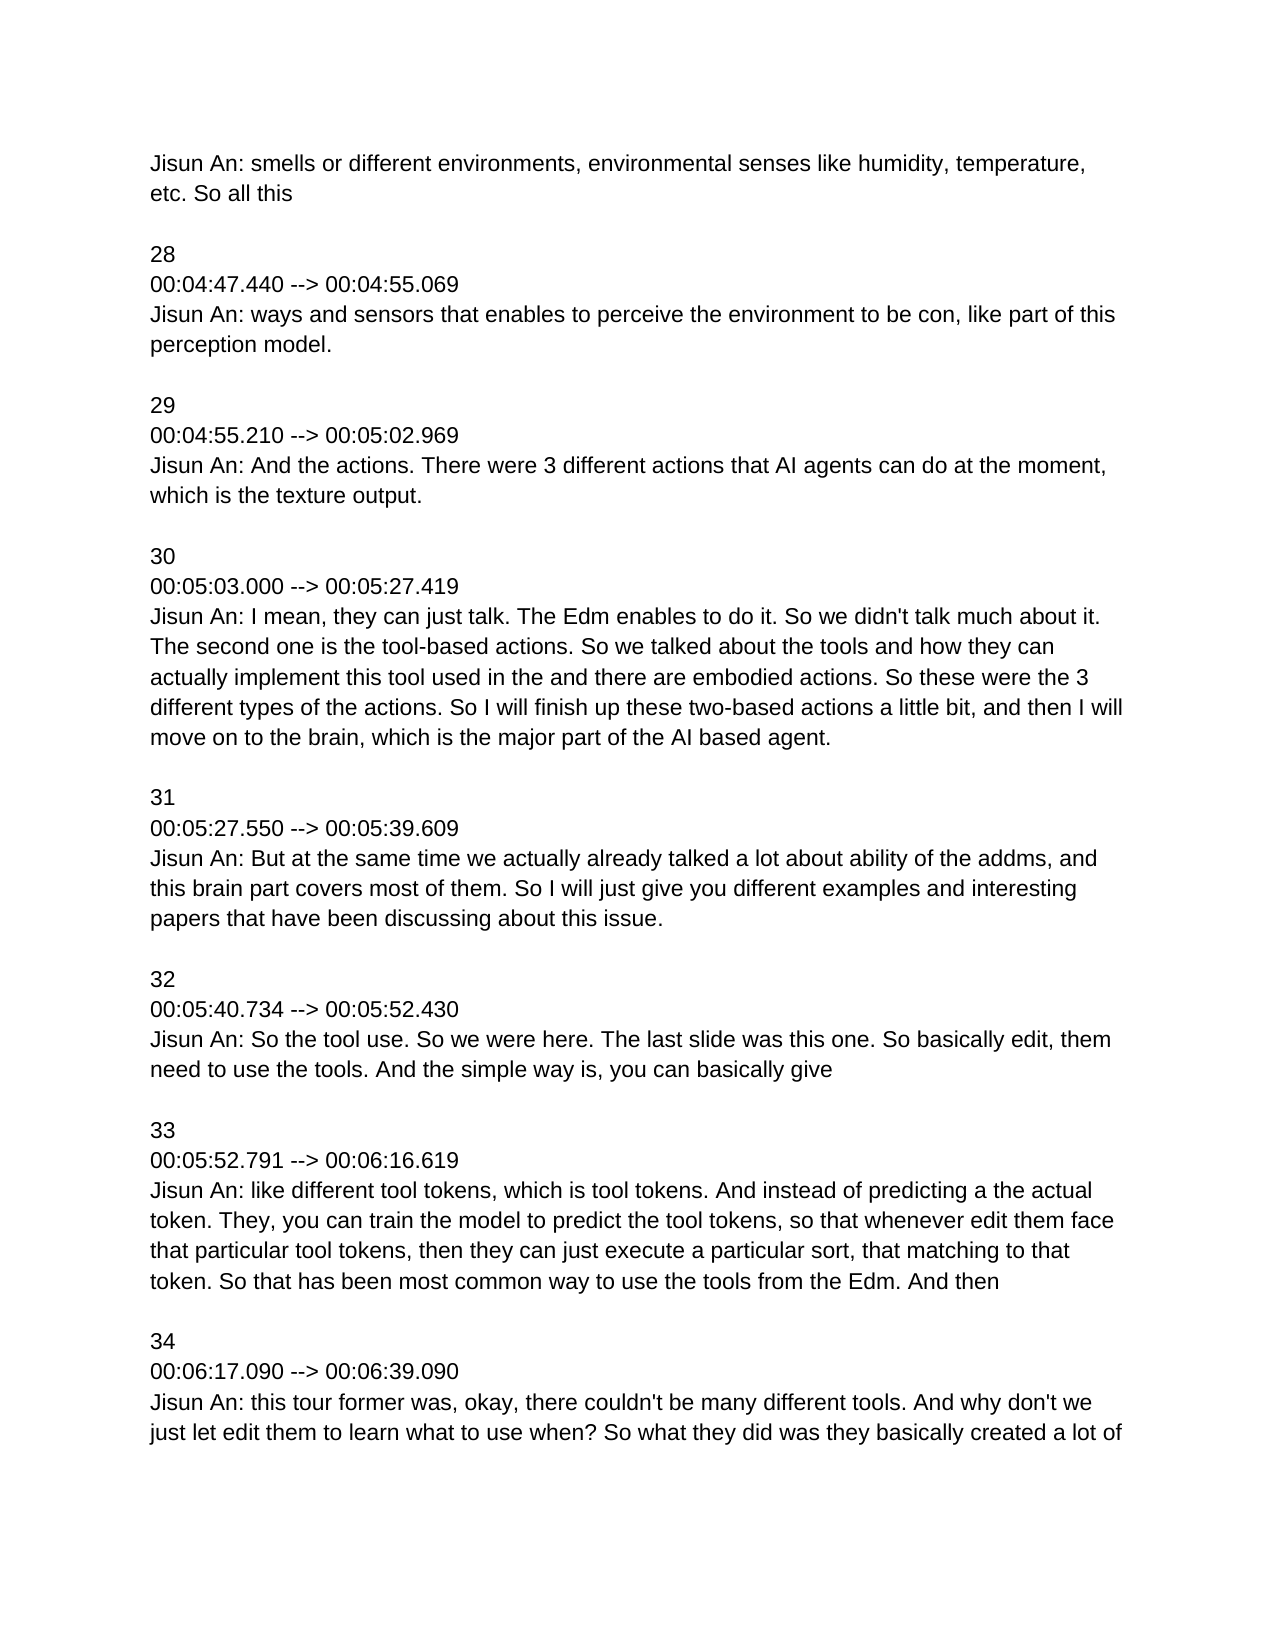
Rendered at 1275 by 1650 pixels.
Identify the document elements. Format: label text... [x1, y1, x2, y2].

text 00:05:52.791 --> 00:06:16.619 [150, 1147, 1125, 1173]
text 33 [150, 1117, 1125, 1143]
text 32 [150, 966, 1125, 992]
text Jisun An: And the actions. There were 3 different actions that AI agents can do at the moment, which is the texture output. [150, 452, 1125, 509]
text 00:04:55.210 --> 00:05:02.969 [150, 422, 1125, 448]
text 29 [150, 392, 1125, 418]
text Jisun An: smells or different environments, environmental senses like humidity, temperature, etc. So all this [150, 150, 1125, 207]
text 34 [150, 1328, 1125, 1354]
text 28 [150, 241, 1125, 267]
text 31 [150, 784, 1125, 811]
text Jisun An: So the tool use. So we were here. The last slide was this one. So basically edit, them need to use the tools. And the simple way is, you can basically give [150, 1026, 1125, 1083]
text Jisun An: I mean, they can just talk. The Edm enables to do it. So we didn't talk much about it. The second one is the tool-based actions. So we talked about the tools and how they can actually implement this tool used in the and there are embodied actions. So these were the 3 different types of the actions. So I will finish up these two-based actions a little bit, and then I will move on to the brain, which is the major part of the AI based agent. [150, 603, 1125, 750]
text 30 [150, 543, 1125, 569]
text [150, 1388, 1125, 1445]
text Jisun An: But at the same time we actually already talked a lot about ability of the addms, and this brain part covers most of them. So I will just give you different examples and interesting papers that have been discussing about this issue. [150, 845, 1125, 932]
text 00:05:27.550 --> 00:05:39.609 [150, 814, 1125, 841]
text 00:04:47.440 --> 00:04:55.069 [150, 271, 1125, 297]
text Jisun An: like different tool tokens, which is tool tokens. And instead of predicting a the actual token. They, you can train the model to predict the tool tokens, so that whenever edit them face that particular tool tokens, then they can just execute a particular sort, that matching to that token. So that has been most common way to use the tools from the Edm. And then [150, 1177, 1125, 1294]
text 00:05:03.000 --> 00:05:27.419 [150, 573, 1125, 599]
text 00:06:17.090 --> 00:06:39.090 [150, 1358, 1125, 1385]
text 00:05:40.734 --> 00:05:52.430 [150, 996, 1125, 1022]
text Jisun An: ways and sensors that enables to perceive the environment to be con, like part of this perception model. [150, 301, 1125, 358]
